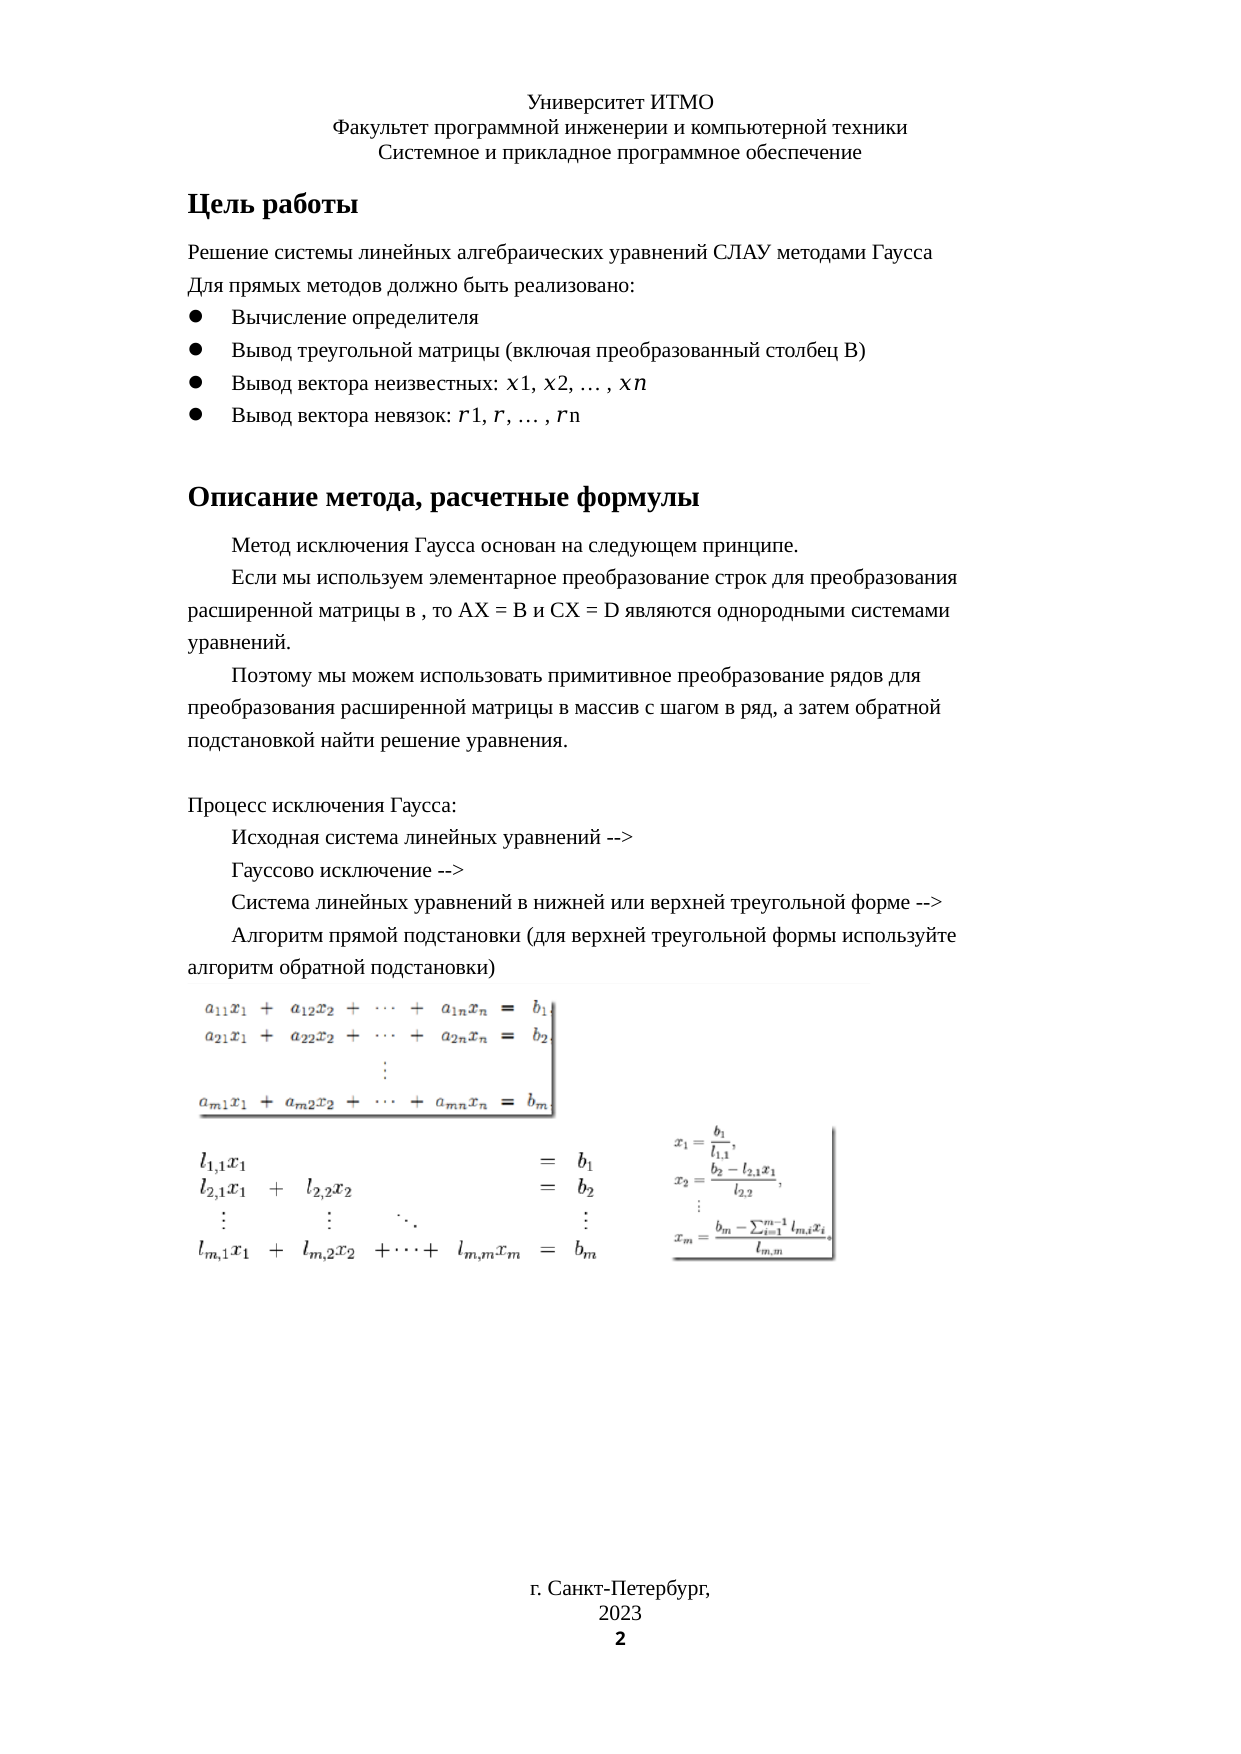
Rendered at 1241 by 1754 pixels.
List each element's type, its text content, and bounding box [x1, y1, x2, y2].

text Описание метода, расчетные формулы [187, 463, 1042, 528]
text Процесс исключения Гаусса: [187, 788, 1042, 821]
list Вывод вектора невязок: 𝑟1, 𝑟, … , 𝑟n [187, 398, 1041, 431]
text Если мы используем элементарное преобразование строк для преобразования расширенной матрицы в , то AX = B и CX = D являются однородными системами уравнений. [187, 561, 1042, 658]
list Вычисление определителя [187, 301, 1041, 333]
text Гауссово исключение --> [187, 853, 1042, 886]
list Вывод треугольной матрицы (включая преобразованный столбец В) [187, 333, 1041, 366]
text Алгоритм прямой подстановки (для верхней треугольной формы используйте алгоритм обратной подстановки) [187, 918, 1042, 983]
text Метод исключения Гаусса основан на следующем принципе. [187, 528, 1042, 561]
text Система линейных уравнений в нижней или верхней треугольной форме --> [187, 886, 1042, 918]
text Поэтому мы можем использовать примитивное преобразование рядов для преобразования расширенной матрицы в массив с шагом в ряд, а затем обратной подстановкой найти решение уравнения. [187, 658, 1042, 756]
text Исходная система линейных уравнений --> [187, 821, 1042, 853]
picture [187, 983, 871, 1280]
list Вывод вектора неизвестных: 𝑥1, 𝑥2, … , 𝑥𝑛 [187, 366, 1041, 398]
text Для прямых методов должно быть реализовано: [187, 268, 1042, 301]
text Решение системы линейных алгебраических уравнений СЛАУ методами Гаусса [187, 236, 1042, 268]
text Цель работы [187, 171, 1042, 236]
